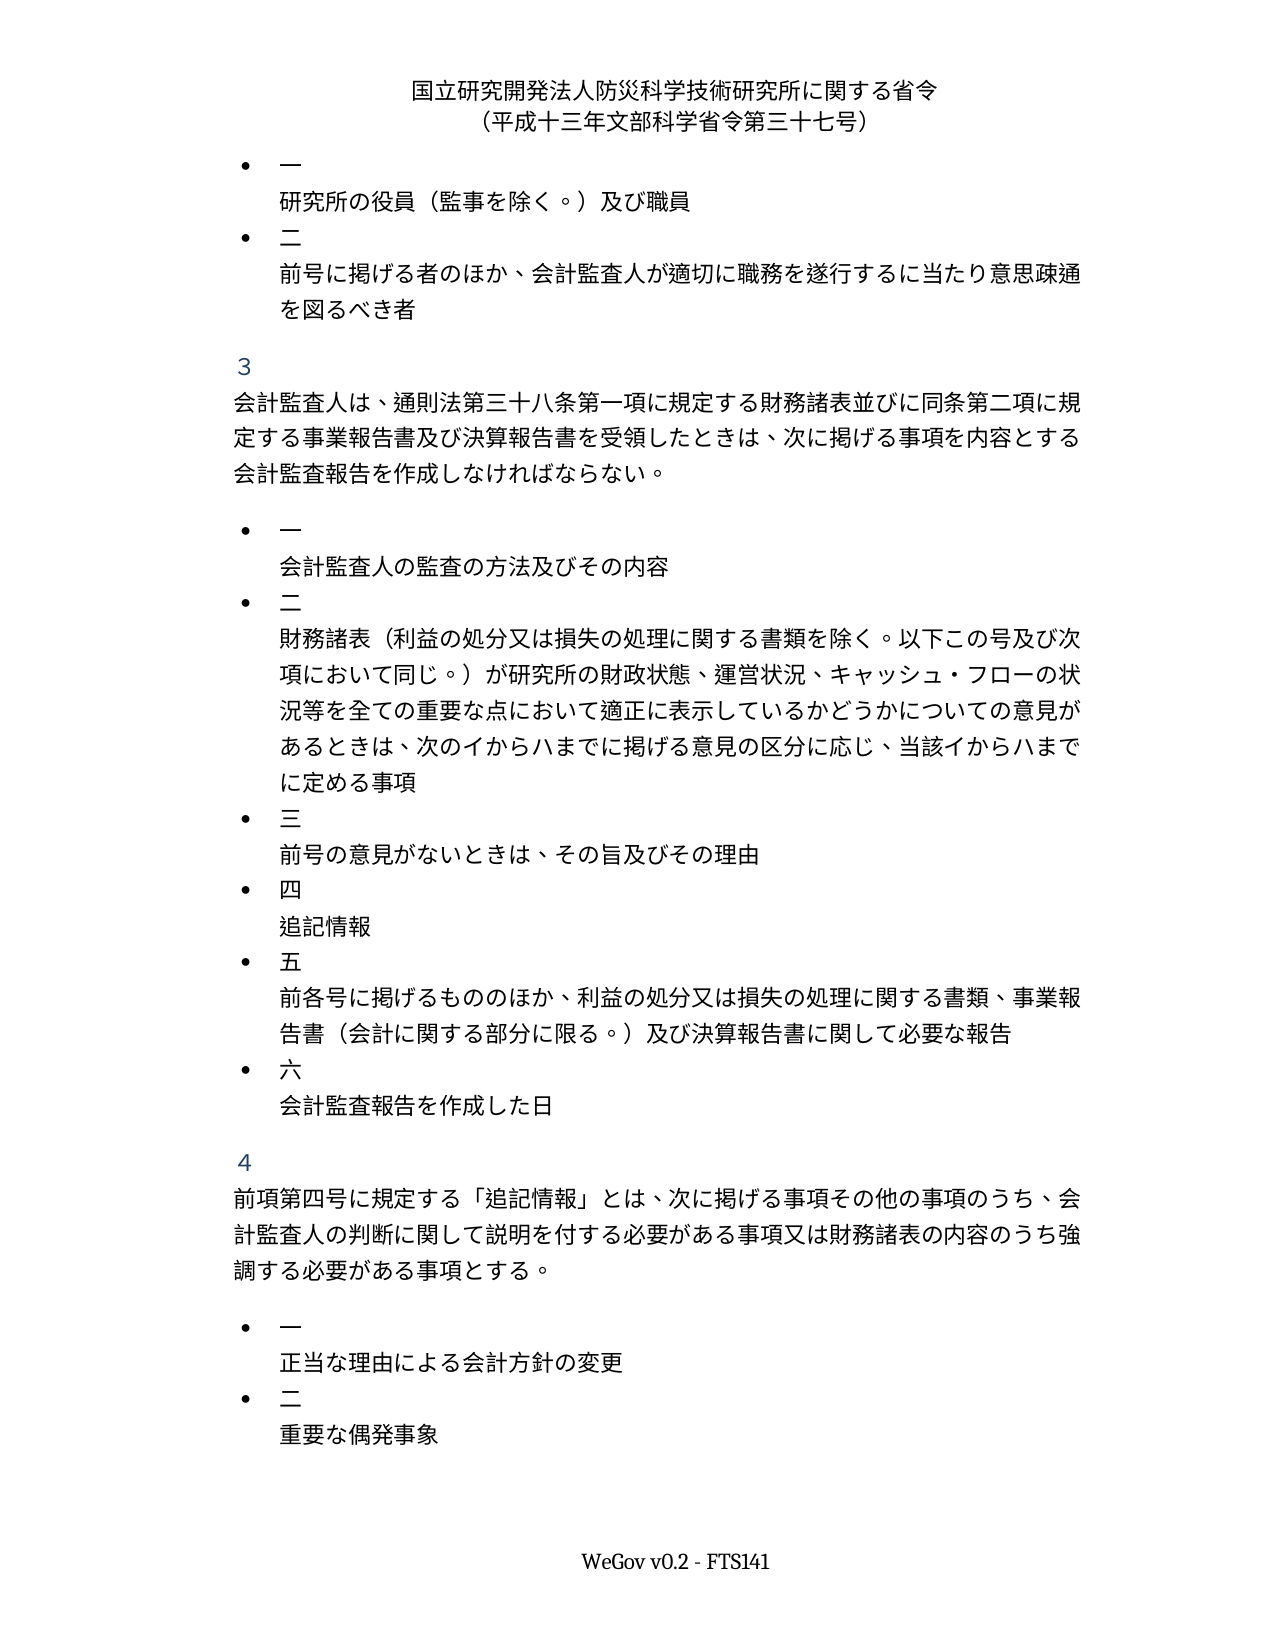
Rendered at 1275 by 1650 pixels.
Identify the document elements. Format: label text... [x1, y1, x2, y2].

list 一 正当な理由による会計方針の変更 [242, 1311, 1087, 1379]
list 二 重要な偶発事象 [242, 1383, 1087, 1451]
list 四 追記情報 [242, 874, 1087, 942]
list 一 研究所の役員（監事を除く。）及び職員 [242, 150, 1087, 217]
list 二 前号に掲げる者のほか、会計監査人が適切に職務を遂行するに当たり意思疎通を図るべき者 [242, 222, 1087, 325]
list 二 財務諸表（利益の処分又は損失の処理に関する書類を除く。以下この号及び次項において同じ。）が研究所の財政状態、運営状況、キャッシュ・フローの状況等を全ての重要な点において適正に表示しているかどうかについての意見があるときは、次のイからハまでに掲げる意見の区分に応じ、当該イからハまでに定める事項 [242, 587, 1087, 798]
subtitle ３ [233, 351, 1087, 382]
list 一 会計監査人の監査の方法及びその内容 [242, 515, 1087, 582]
subtitle ４ [233, 1147, 1087, 1178]
list 六 会計監査報告を作成した日 [242, 1054, 1087, 1121]
text 会計監査人は、通則法第三十八条第一項に規定する財務諸表並びに同条第二項に規定する事業報告書及び決算報告書を受領したときは、次に掲げる事項を内容とする会計監査報告を作成しなければならない。 [233, 386, 1087, 489]
text 前項第四号に規定する「追記情報」とは、次に掲げる事項その他の事項のうち、会計監査人の判断に関して説明を付する必要がある事項又は財務諸表の内容のうち強調する必要がある事項とする。 [233, 1183, 1087, 1286]
list 五 前各号に掲げるもののほか、利益の処分又は損失の処理に関する書類、事業報告書（会計に関する部分に限る。）及び決算報告書に関して必要な報告 [242, 946, 1087, 1049]
list 三 前号の意見がないときは、その旨及びその理由 [242, 803, 1087, 870]
